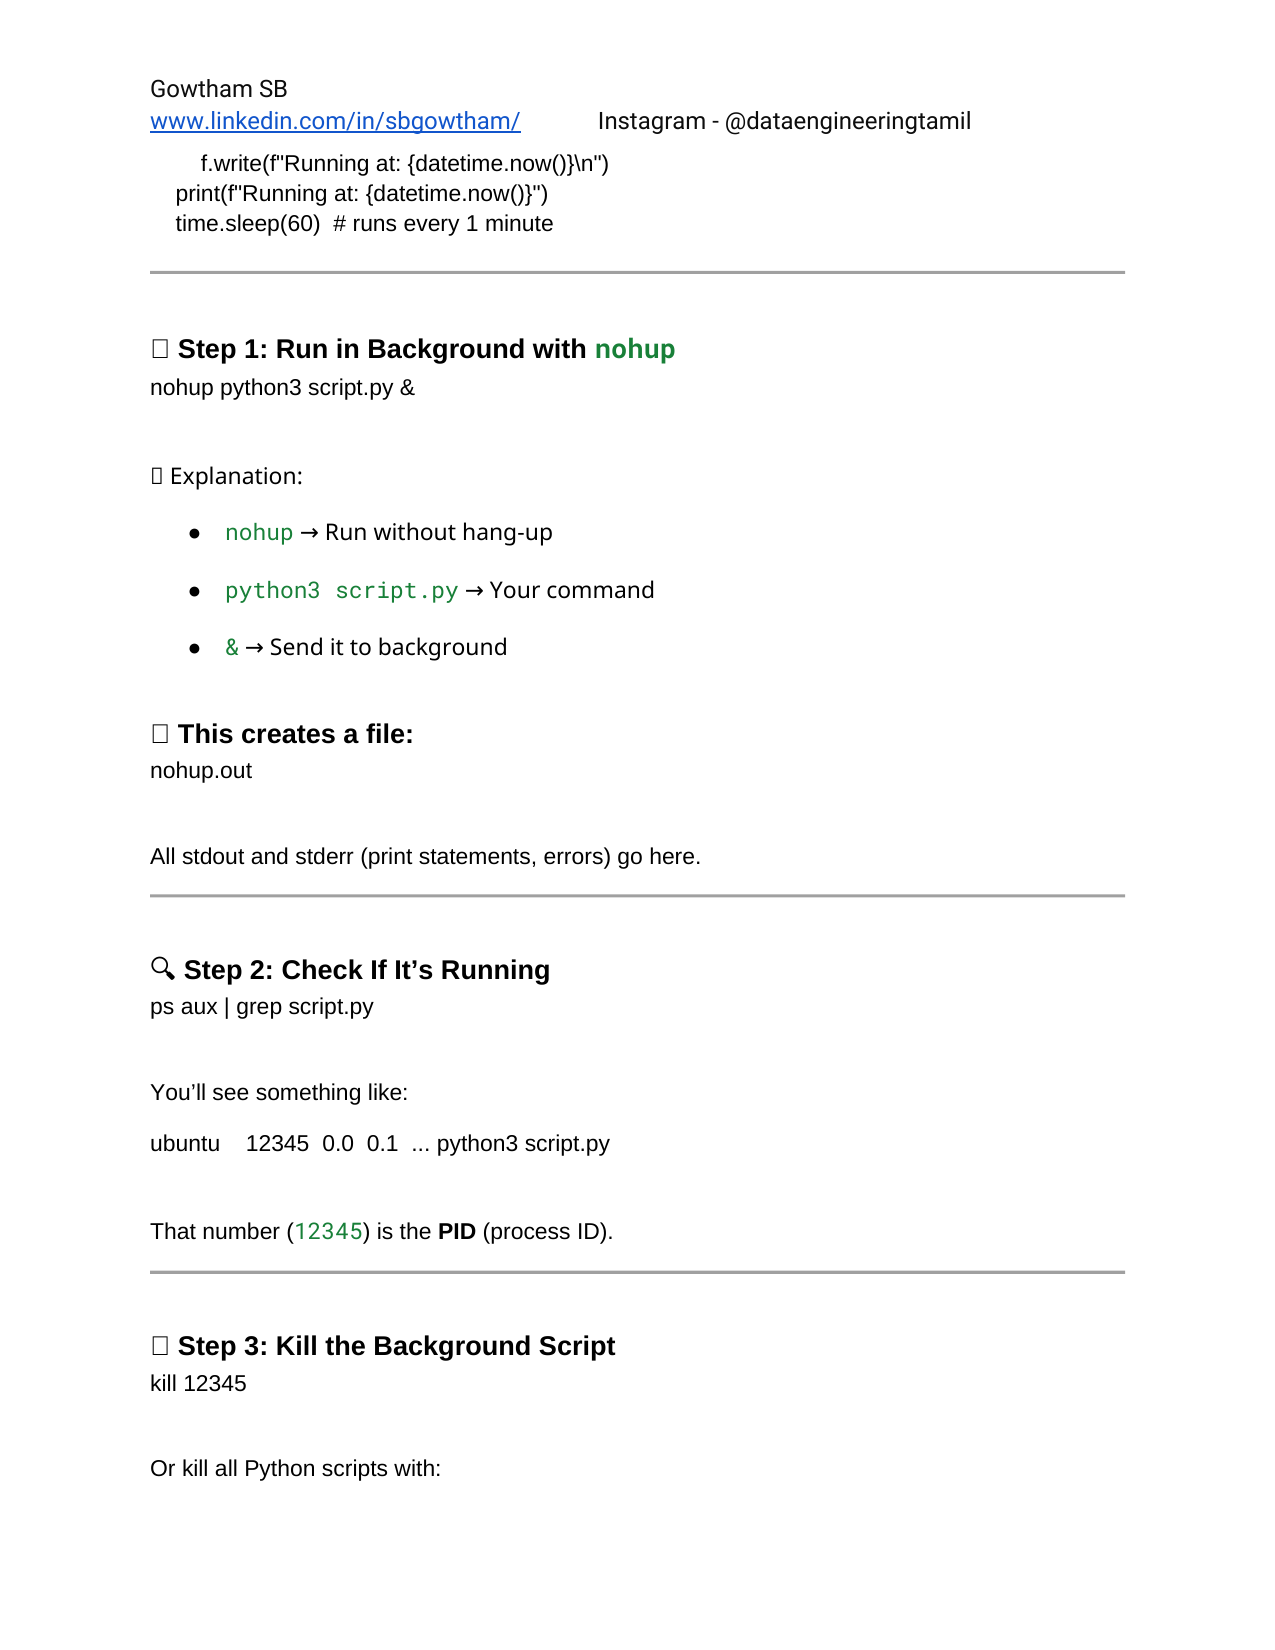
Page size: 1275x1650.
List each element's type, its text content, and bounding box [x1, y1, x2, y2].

text Or kill all Python scripts with: [150, 1455, 1125, 1481]
text time.sleep(60) # runs every 1 minute [150, 210, 1125, 237]
subtitle 📝 This creates a file: [150, 718, 1125, 749]
text kill 12345 [150, 1369, 1125, 1396]
list nohup → Run without hang-up [187, 516, 1125, 573]
text All stdout and stderr (print statements, errors) go here. [150, 843, 1125, 869]
subtitle 🔁 Step 1: Run in Background with nohup [150, 330, 1125, 366]
text ✅ Explanation: [150, 460, 1125, 491]
subtitle 🛑 Step 3: Kill the Background Script [150, 1330, 1125, 1361]
text ps aux | grep script.py [150, 993, 1125, 1019]
text nohup.out [150, 757, 1125, 784]
subtitle 🔍 Step 2: Check If It’s Running [150, 954, 1125, 985]
list & → Send it to background [187, 631, 1125, 689]
text nohup python3 script.py & [150, 374, 1125, 401]
text ubuntu 12345 0.0 0.1 ... python3 script.py [150, 1130, 1125, 1156]
text print(f"Running at: {datetime.now()}") [150, 180, 1125, 207]
list python3 script.py → Your command [187, 573, 1125, 631]
text You’ll see something like: [150, 1079, 1125, 1105]
text That number (12345) is the PID (process ID). [150, 1215, 1125, 1246]
text f.write(f"Running at: {datetime.now()}\n") [150, 150, 1125, 176]
